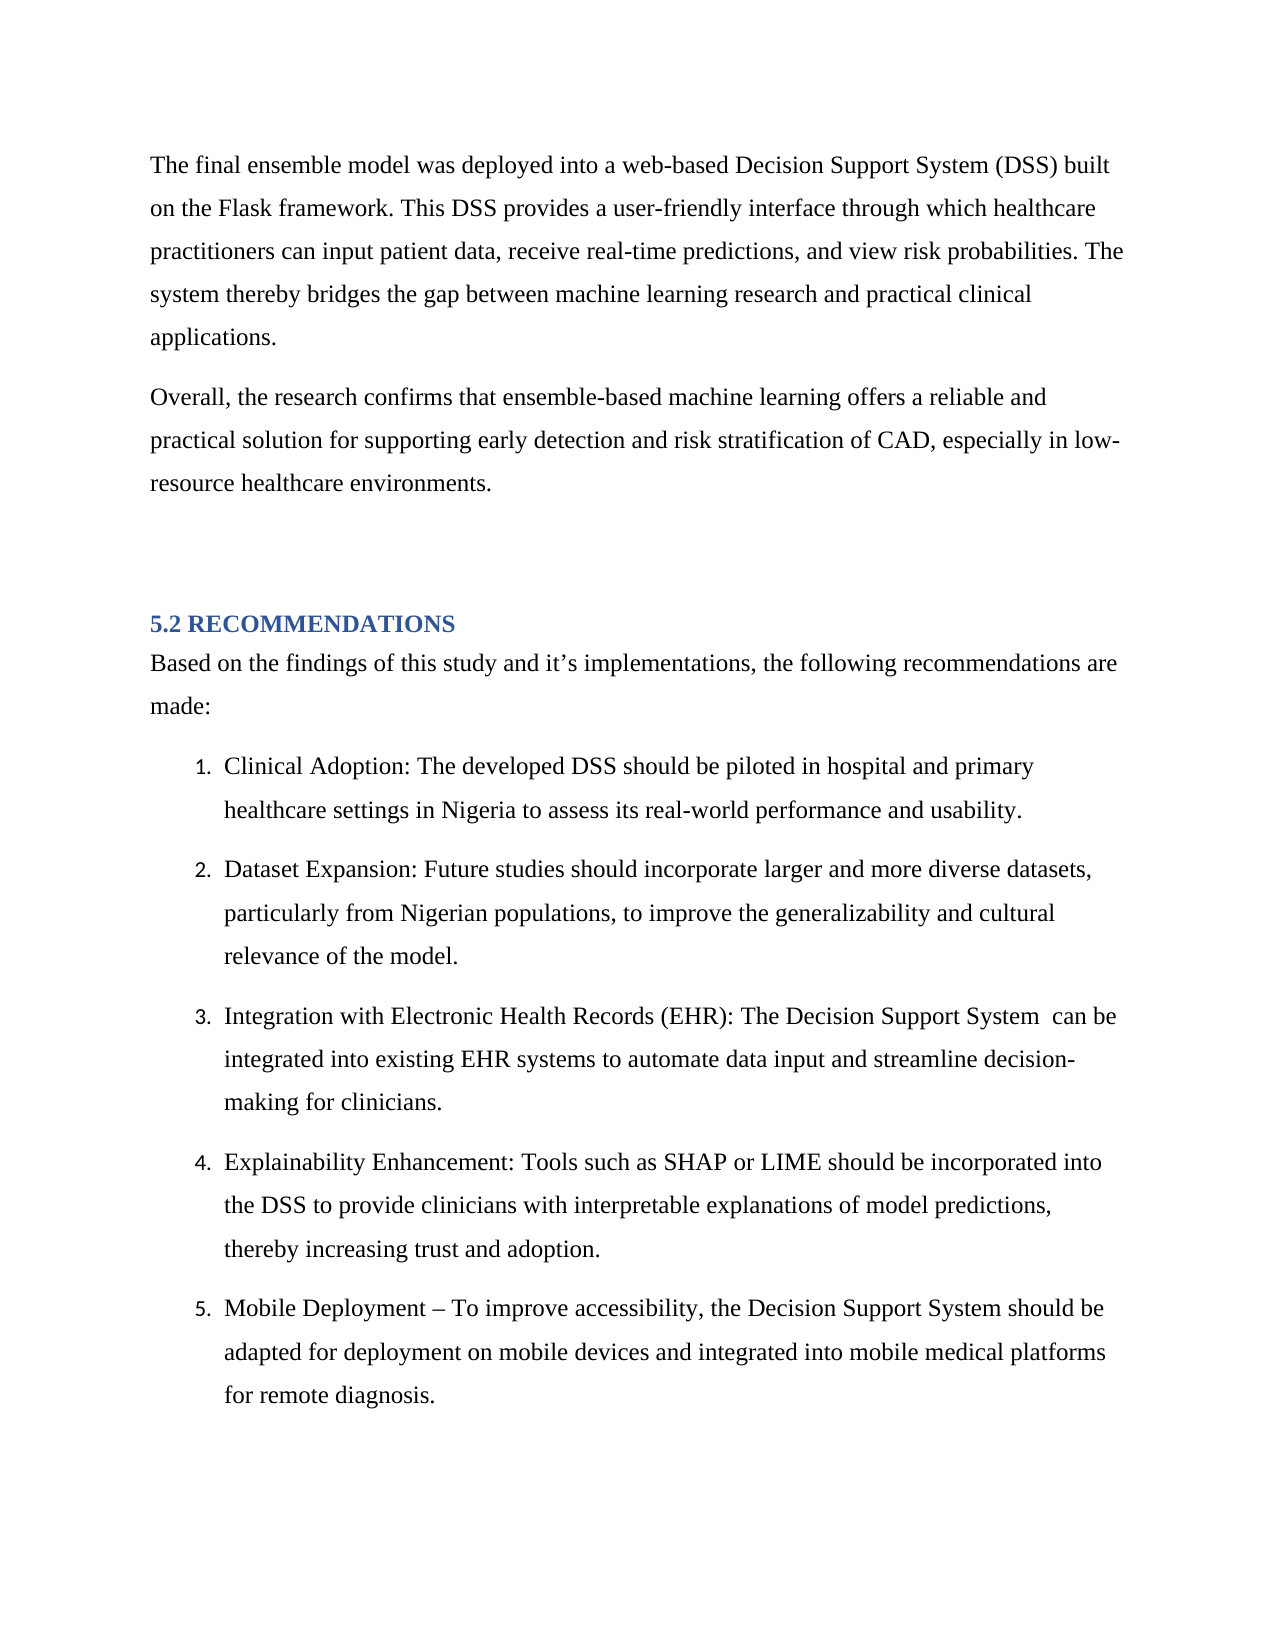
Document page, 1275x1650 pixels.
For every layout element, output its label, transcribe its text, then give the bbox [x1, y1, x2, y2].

text Overall, the research confirms that ensemble-based machine learning offers a reliable and practical solution for supporting early detection and risk stratification of CAD, especially in low-resource healthcare environments. [150, 382, 1125, 497]
text The final ensemble model was deployed into a web-based Decision Support System (DSS) built on the Flask framework. This DSS provides a user-friendly interface through which healthcare practitioners can input patient data, receive real-time predictions, and view risk probabilities. The system thereby bridges the gap between machine learning research and practical clinical applications. [150, 150, 1125, 351]
list Explainability Enhancement: Tools such as SHAP or LIME should be incorporated into the DSS to provide clinicians with interpretable explanations of model predictions, thereby increasing trust and adoption. [194, 1147, 1125, 1262]
list Integration with Electronic Health Records (EHR): The Decision Support System can be integrated into existing EHR systems to automate data input and streamline decision-making for clinicians. [194, 1001, 1125, 1116]
subtitle 5.2 RECOMMENDATIONS [150, 609, 1125, 638]
list Mobile Deployment – To improve accessibility, the Decision Support System should be adapted for deployment on mobile devices and integrated into mobile medical platforms for remote diagnosis. [194, 1293, 1125, 1409]
list Clinical Adoption: The developed DSS should be piloted in hospital and primary healthcare settings in Nigeria to assess its real-world performance and usability. [194, 751, 1125, 823]
text Based on the findings of this study and it’s implementations, the following recommendations are made: [150, 648, 1125, 720]
list Dataset Expansion: Future studies should incorporate larger and more diverse datasets, particularly from Nigerian populations, to improve the generalizability and cultural relevance of the model. [194, 854, 1125, 970]
